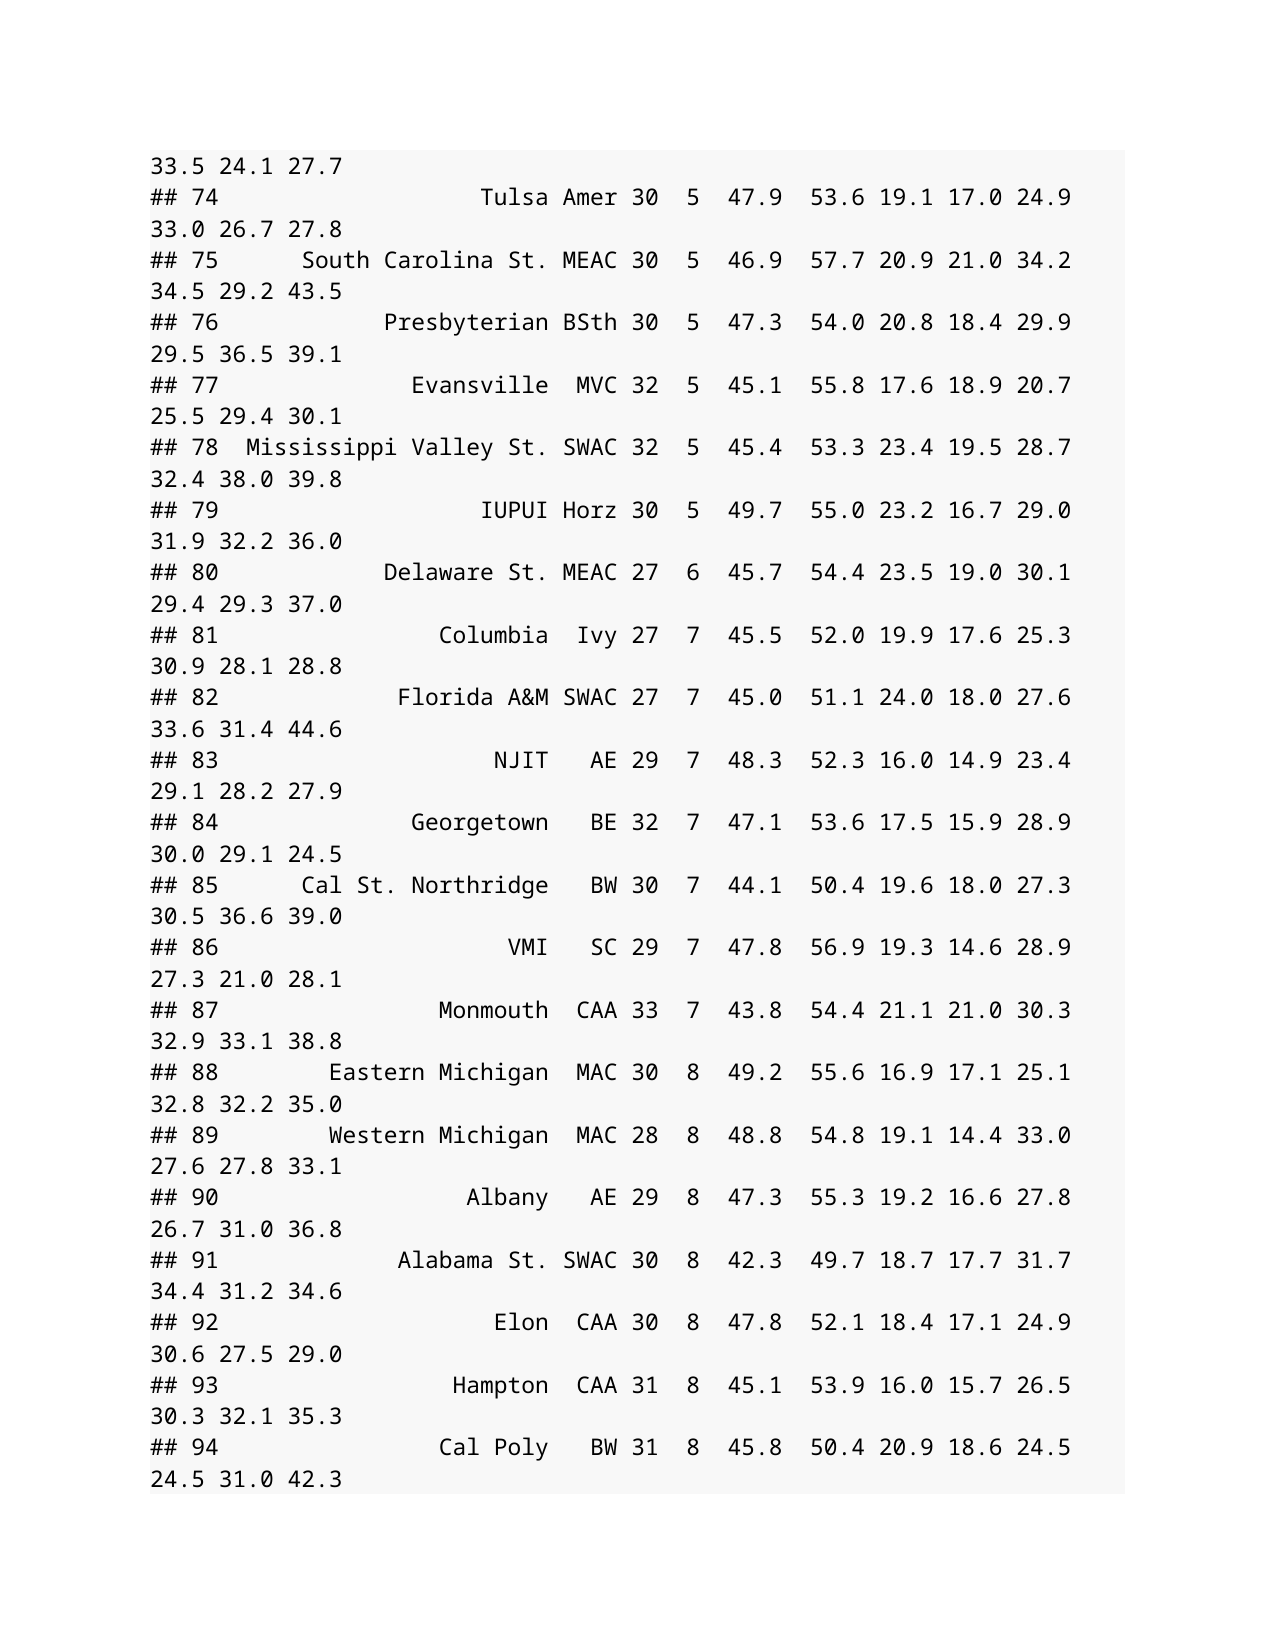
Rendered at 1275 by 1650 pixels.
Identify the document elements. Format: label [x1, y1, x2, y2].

text [150, 150, 1125, 1494]
